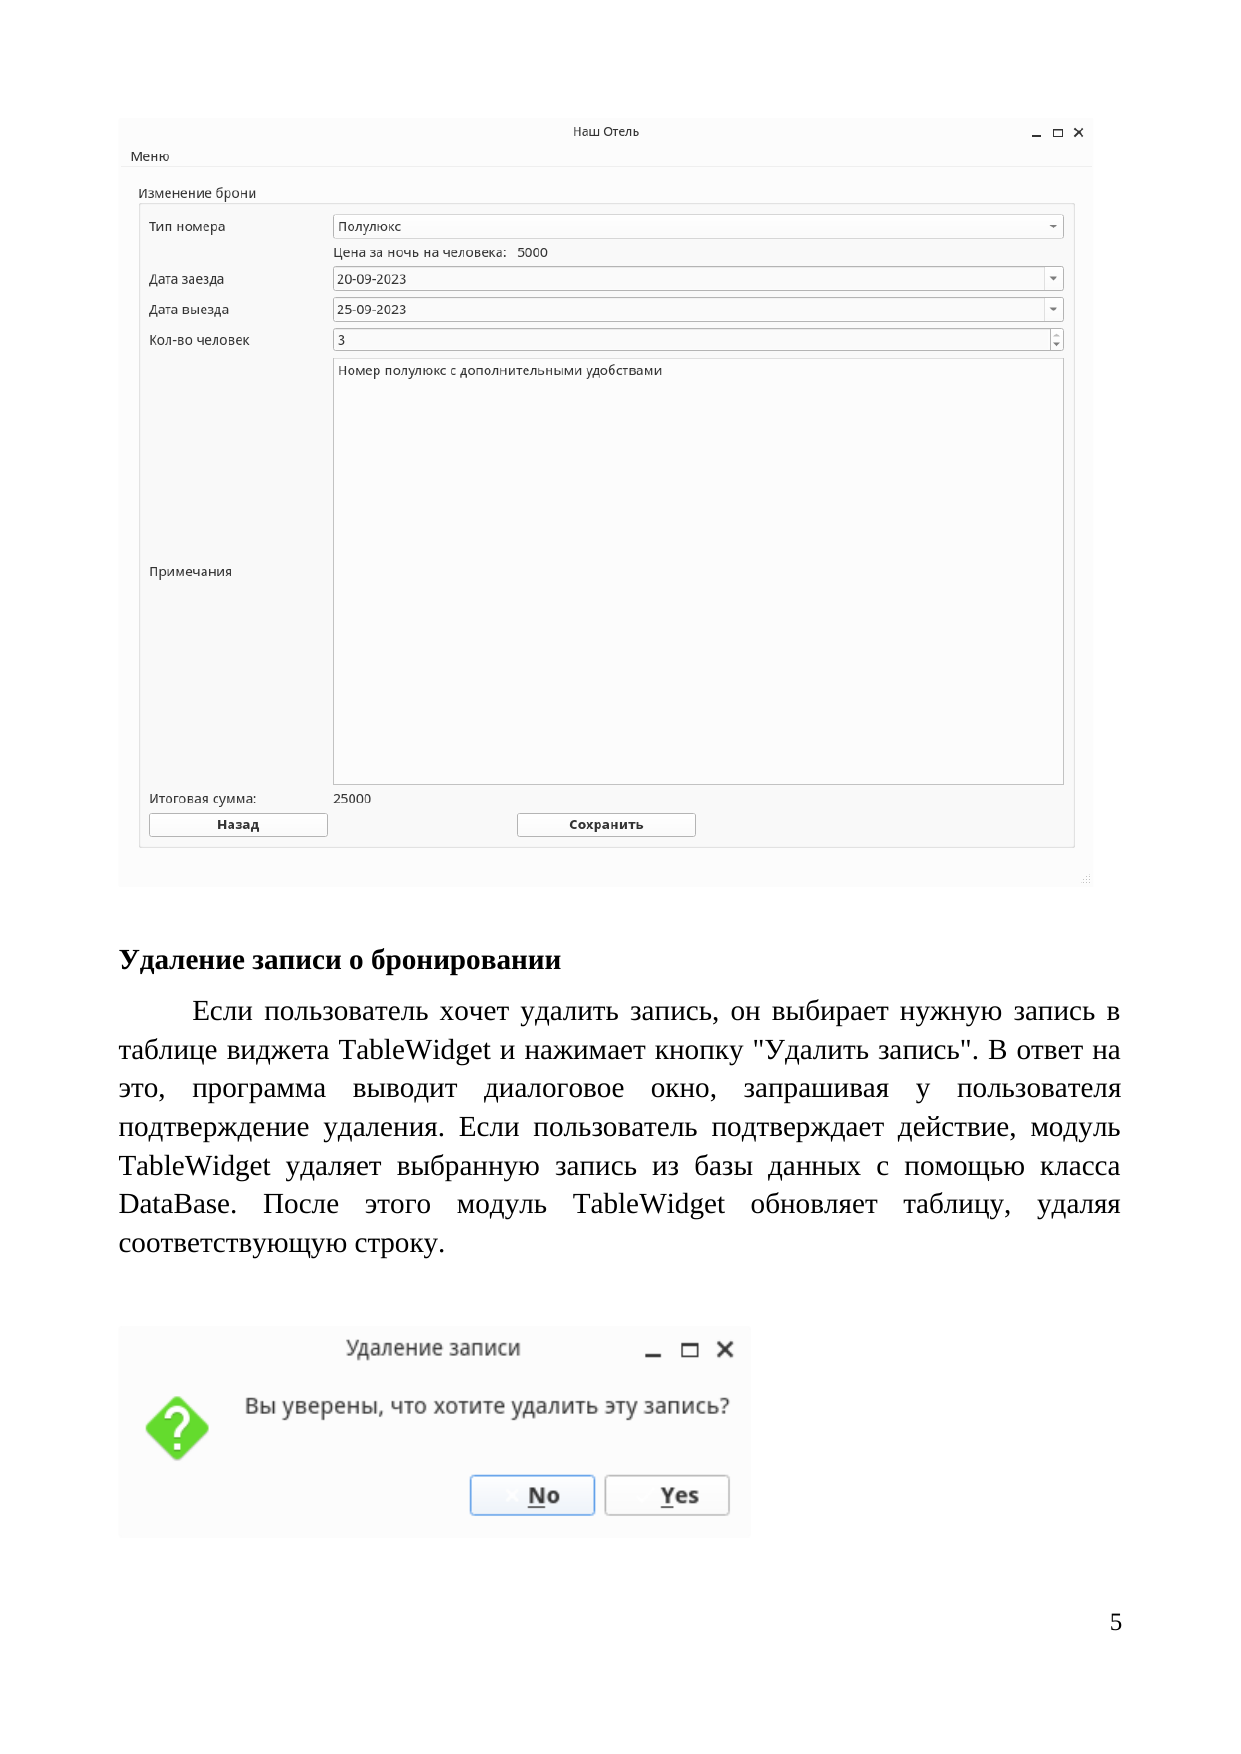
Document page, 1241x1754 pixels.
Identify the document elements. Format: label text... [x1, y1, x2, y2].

text Если пользователь хочет удалить запись, он выбирает нужную запись в таблице виджета TableWidget и нажимает кнопку "Удалить запись". В ответ на это, программа выводит диалоговое окно, запрашивая у пользователя подтверждение удаления. Если пользователь подтверждает действие, модуль TableWidget удаляет выбранную запись из базы данных с помощью класса DataBase. После этого модуль TableWidget обновляет таблицу, удаляя соответствующую строку. [118, 993, 1122, 1258]
picture [118, 1326, 752, 1538]
picture [118, 118, 1094, 887]
text Удаление записи о бронировании [118, 942, 1122, 976]
